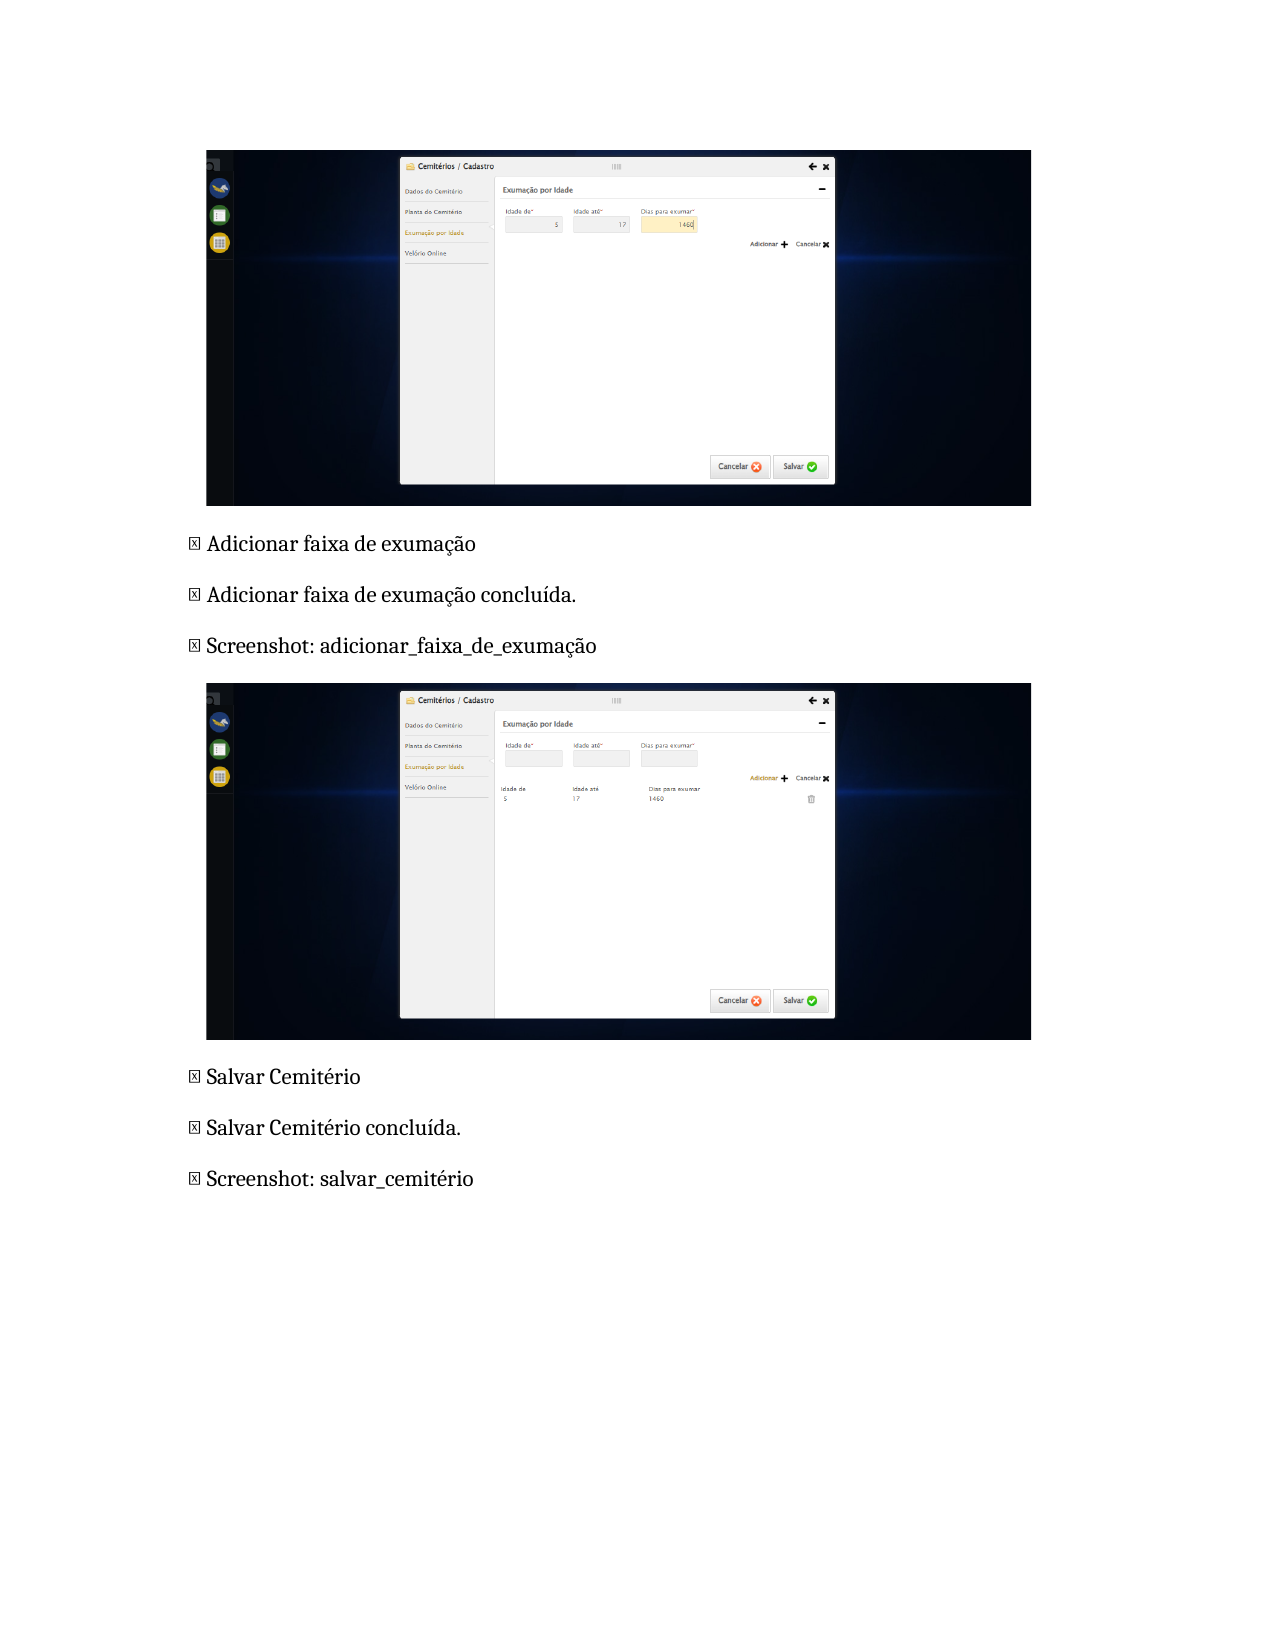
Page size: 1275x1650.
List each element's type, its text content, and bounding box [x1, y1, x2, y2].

text 🔄 Salvar Cemitério [187, 1064, 1087, 1090]
picture [206, 683, 1032, 1040]
picture [206, 150, 1032, 506]
text ✅ Adicionar faixa de exumação concluída. [187, 581, 1087, 608]
text 🔄 Adicionar faixa de exumação [187, 530, 1087, 557]
text 📸 Screenshot: adicionar_faixa_de_exumação [187, 632, 1087, 659]
text 📸 Screenshot: salvar_cemitério [187, 1166, 1087, 1192]
text ✅ Salvar Cemitério concluída. [187, 1115, 1087, 1141]
